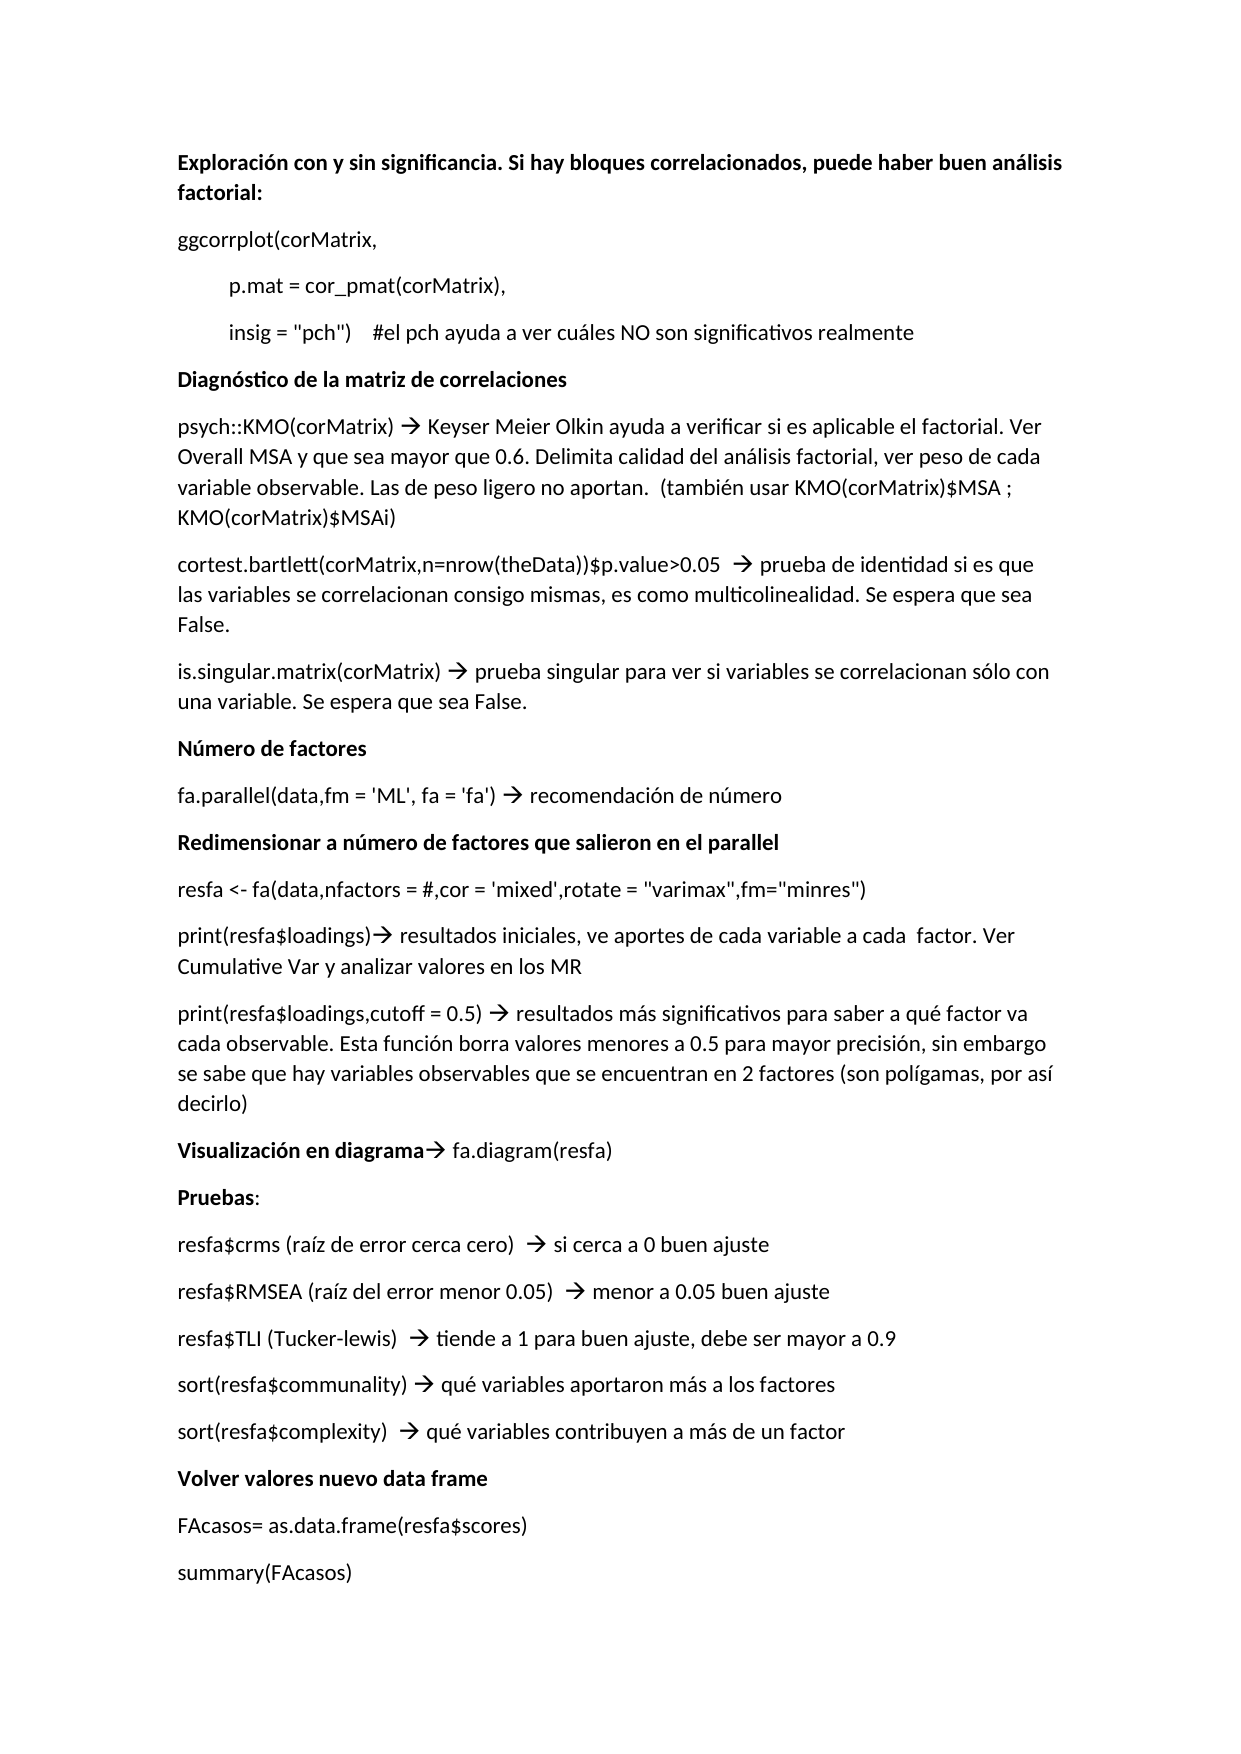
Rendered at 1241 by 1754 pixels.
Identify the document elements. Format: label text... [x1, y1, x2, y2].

text ggcorrplot(corMatrix, [177, 225, 1063, 253]
text resfa <- fa(data,nfactors = #,cor = 'mixed',rotate = "varimax",fm="minres") [177, 875, 1063, 903]
text resfa$RMSEA (raíz del error menor 0.05) menor a 0.05 buen ajuste [177, 1277, 1063, 1305]
text FAcasos= as.data.frame(resfa$scores) [177, 1511, 1063, 1539]
text resfa$TLI (Tucker-lewis) tiende a 1 para buen ajuste, debe ser mayor a 0.9 [177, 1324, 1063, 1352]
text print(resfa$loadings,cutoff = 0.5) resultados más significativos para saber a qué factor va cada observable. Esta función borra valores menores a 0.5 para mayor precisión, sin embargo se sabe que hay variables observables que se encuentran en 2 factores (son polígamas, por así decirlo) [177, 999, 1063, 1117]
text is.singular.matrix(corMatrix) prueba singular para ver si variables se correlacionan sólo con una variable. Se espera que sea False. [177, 657, 1063, 715]
text Exploración con y sin significancia. Si hay bloques correlacionados, puede haber buen análisis factorial: [177, 148, 1063, 206]
text p.mat = cor_pmat(corMatrix), [177, 272, 1063, 299]
text Pruebas: [177, 1183, 1063, 1211]
text psych::KMO(corMatrix) Keyser Meier Olkin ayuda a verificar si es aplicable el factorial. Ver Overall MSA y que sea mayor que 0.6. Delimita calidad del análisis factorial, ver peso de cada variable observable. Las de peso ligero no aportan. (también usar KMO(corMatrix)$MSA ; KMO(corMatrix)$MSAi) [177, 412, 1063, 531]
text fa.parallel(data,fm = 'ML', fa = 'fa') recomendación de número [177, 781, 1063, 809]
text cortest.bartlett(corMatrix,n=nrow(theData))$p.value>0.05 prueba de identidad si es que las variables se correlacionan consigo mismas, es como multicolinealidad. Se espera que sea False. [177, 550, 1063, 638]
text Volver valores nuevo data frame [177, 1464, 1063, 1492]
text resfa$crms (raíz de error cerca cero) si cerca a 0 buen ajuste [177, 1230, 1063, 1258]
text insig = "pch") #el pch ayuda a ver cuáles NO son significativos realmente [177, 318, 1063, 346]
text sort(resfa$communality) qué variables aportaron más a los factores [177, 1371, 1063, 1398]
text Número de factores [177, 734, 1063, 762]
text Visualización en diagrama fa.diagram(resfa) [177, 1136, 1063, 1164]
text summary(FAcasos) [177, 1558, 1063, 1586]
text print(resfa$loadings) resultados iniciales, ve aportes de cada variable a cada factor. Ver Cumulative Var y analizar valores en los MR [177, 922, 1063, 980]
text Diagnóstico de la matriz de correlaciones [177, 365, 1063, 393]
text Redimensionar a número de factores que salieron en el parallel [177, 828, 1063, 856]
text sort(resfa$complexity) qué variables contribuyen a más de un factor [177, 1417, 1063, 1445]
